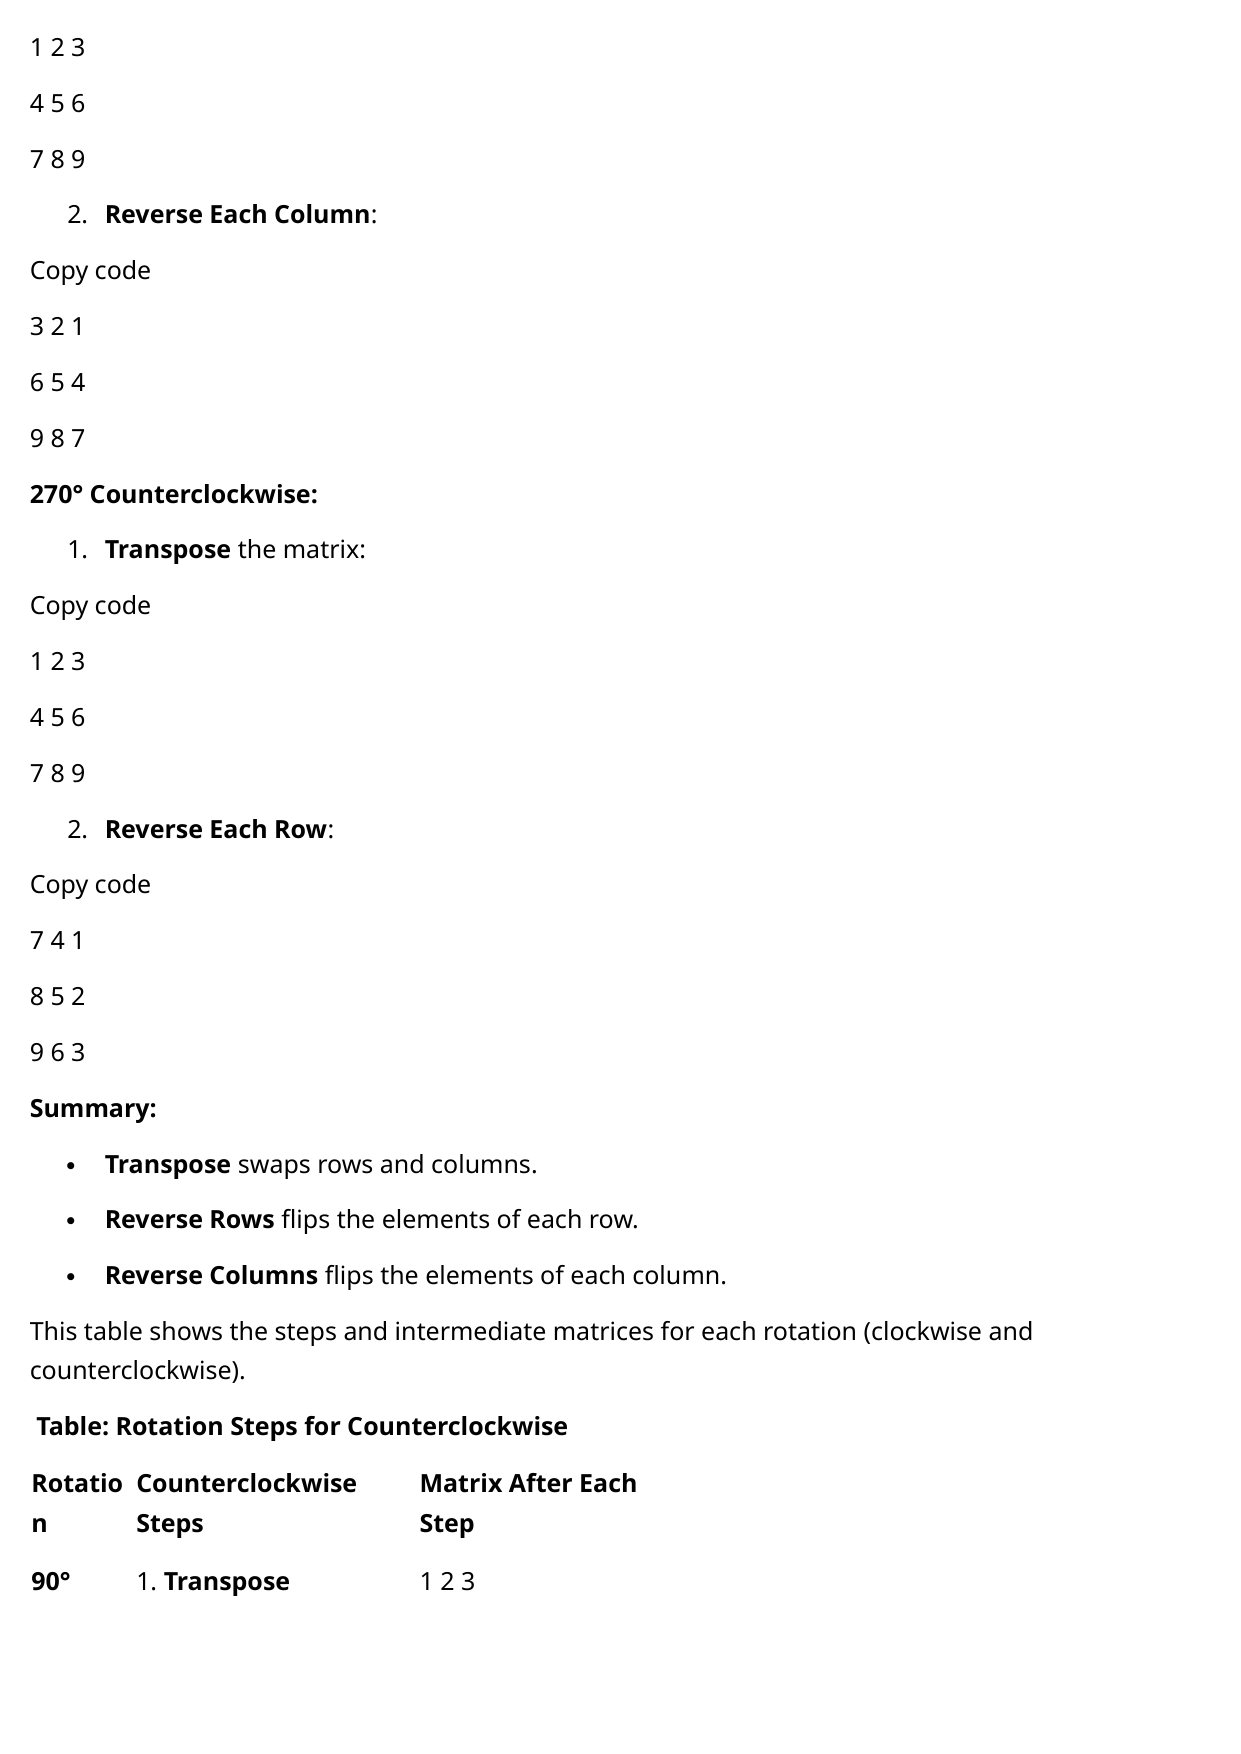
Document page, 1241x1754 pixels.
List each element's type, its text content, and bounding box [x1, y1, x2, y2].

text Copy code [29, 867, 1090, 901]
text 1 2 3 [29, 29, 1090, 64]
text 9 6 3 [29, 1034, 1090, 1069]
list Reverse Rows flips the elements of each row. [67, 1202, 1090, 1236]
list Reverse Columns flips the elements of each column. [67, 1258, 1090, 1292]
text 6 5 4 [29, 364, 1090, 399]
list Reverse Each Row: [67, 811, 1090, 845]
text 4 5 6 [29, 85, 1090, 119]
text 1 2 3 [29, 644, 1090, 678]
text This table shows the steps and intermediate matrices for each rotation (clockwise and counterclockwise). [29, 1314, 1090, 1387]
table_cell 90° [30, 1562, 134, 1599]
table_header Rotation [30, 1465, 134, 1562]
text Table: Rotation Steps for Counterclockwise [29, 1409, 1090, 1443]
text 9 8 7 [29, 420, 1090, 454]
table_cell 1 2 3 4 5 6 7 8 9 [418, 1562, 677, 1599]
text Copy code [29, 588, 1090, 622]
text Summary: [29, 1090, 1090, 1124]
text 7 4 1 [29, 923, 1090, 957]
text 8 5 2 [29, 979, 1090, 1013]
text 7 8 9 [29, 141, 1090, 175]
table_cell 1. Transpose [134, 1562, 418, 1599]
table_header Counterclockwise Steps [134, 1465, 418, 1562]
list Transpose swaps rows and columns. [67, 1146, 1090, 1180]
text 7 8 9 [29, 755, 1090, 789]
list Transpose the matrix: [67, 532, 1090, 566]
text 270° Counterclockwise: [29, 476, 1090, 510]
list Reverse Each Column: [67, 197, 1090, 231]
table_header Matrix After Each Step [418, 1465, 677, 1562]
text 3 2 1 [29, 309, 1090, 343]
text Copy code [29, 253, 1090, 287]
text 4 5 6 [29, 699, 1090, 734]
